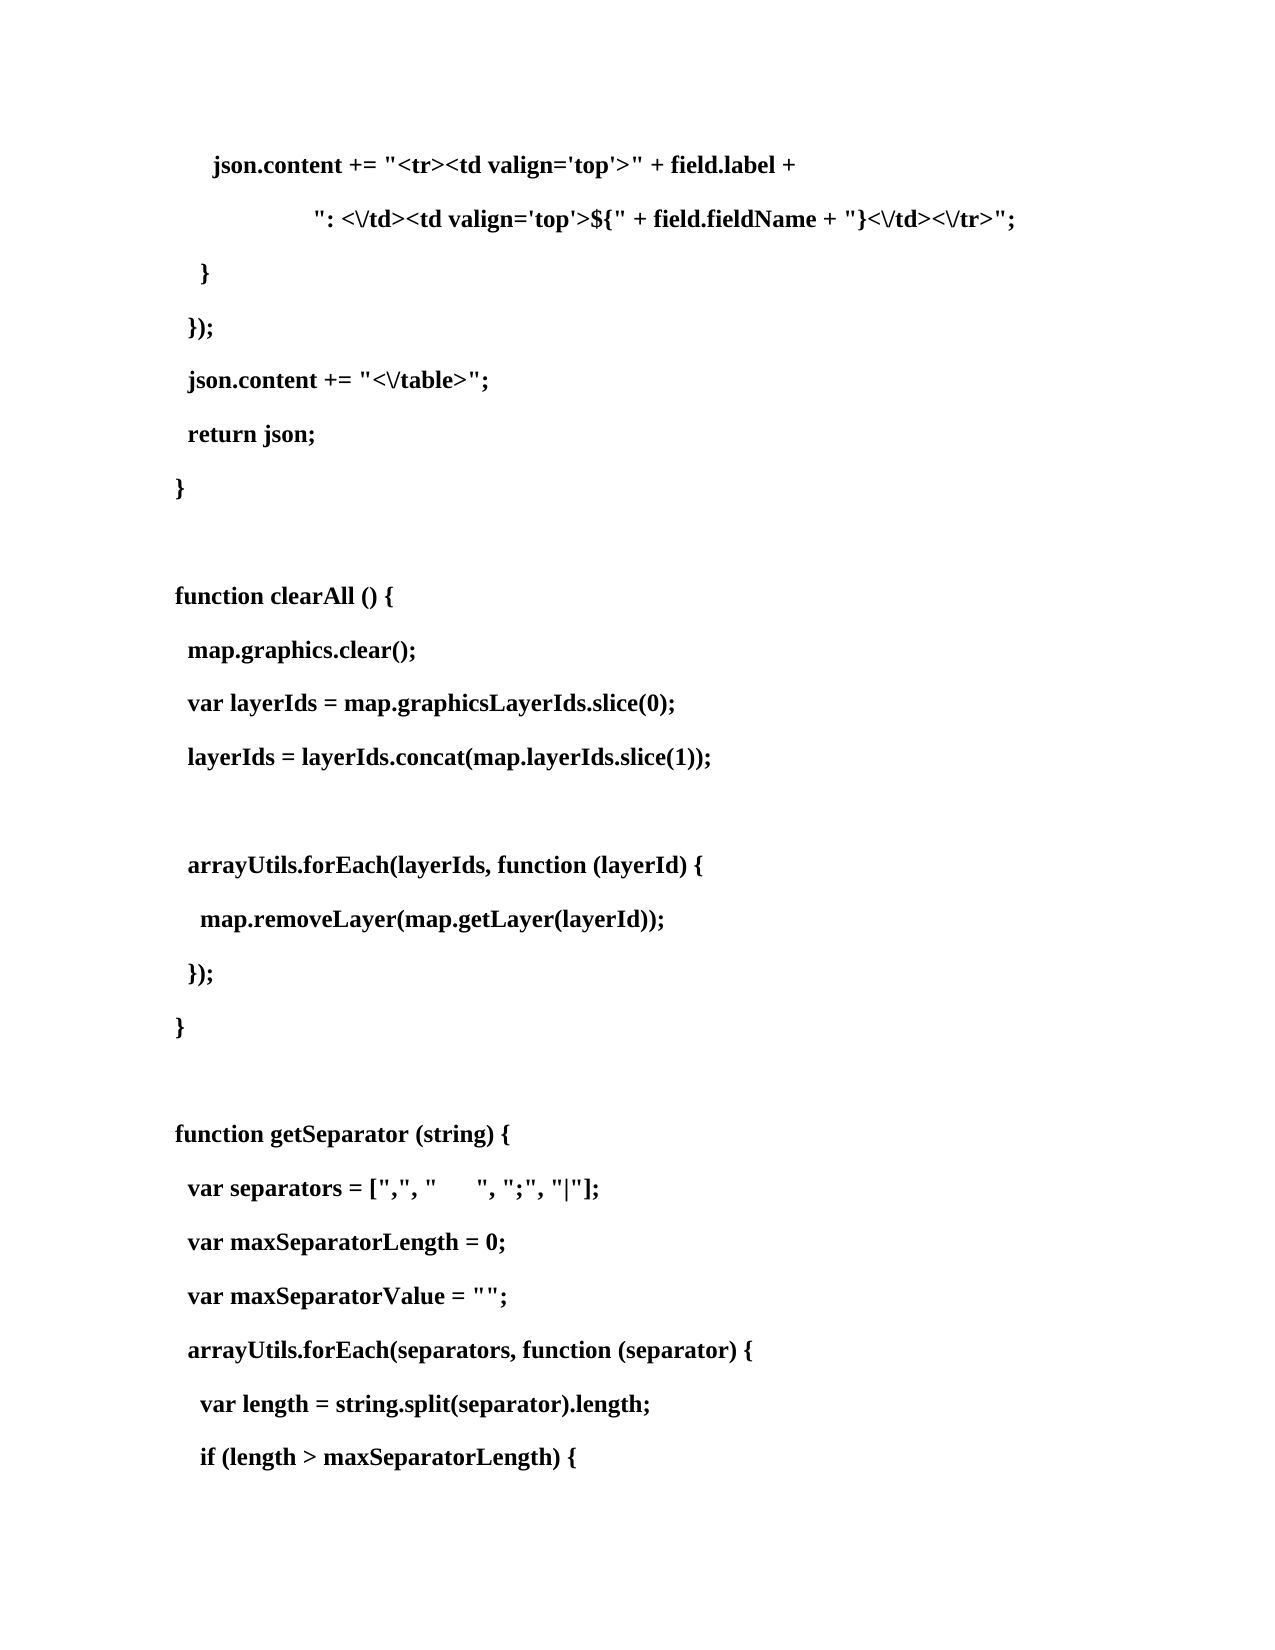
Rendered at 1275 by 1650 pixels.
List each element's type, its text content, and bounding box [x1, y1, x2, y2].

text } [150, 473, 1125, 502]
text json.content += "<\/table>"; [150, 365, 1125, 394]
text map.removeLayer(map.getLayer(layerId)); [150, 904, 1125, 933]
text } [150, 1012, 1125, 1040]
text var maxSeparatorValue = ""; [150, 1281, 1125, 1310]
text function getSeparator (string) { [150, 1119, 1125, 1148]
text arrayUtils.forEach(separators, function (separator) { [150, 1335, 1125, 1363]
text arrayUtils.forEach(layerIds, function (layerId) { [150, 850, 1125, 879]
text var length = string.split(separator).length; [150, 1389, 1125, 1417]
text var layerIds = map.graphicsLayerIds.slice(0); [150, 688, 1125, 717]
text var separators = [",", " ", ";", "|"]; [150, 1173, 1125, 1202]
text layerIds = layerIds.concat(map.layerIds.slice(1)); [150, 742, 1125, 771]
text }); [150, 958, 1125, 987]
text var maxSeparatorLength = 0; [150, 1227, 1125, 1256]
text map.graphics.clear(); [150, 635, 1125, 663]
text function clearAll () { [150, 581, 1125, 609]
text return json; [150, 419, 1125, 448]
text }); [150, 312, 1125, 340]
text } [150, 258, 1125, 286]
text json.content += "<tr><td valign='top'>" + field.label + [150, 150, 1125, 179]
text ": <\/td><td valign='top'>${" + field.fieldName + "}<\/td><\/tr>"; [150, 204, 1125, 233]
text if (length > maxSeparatorLength) { [150, 1442, 1125, 1471]
